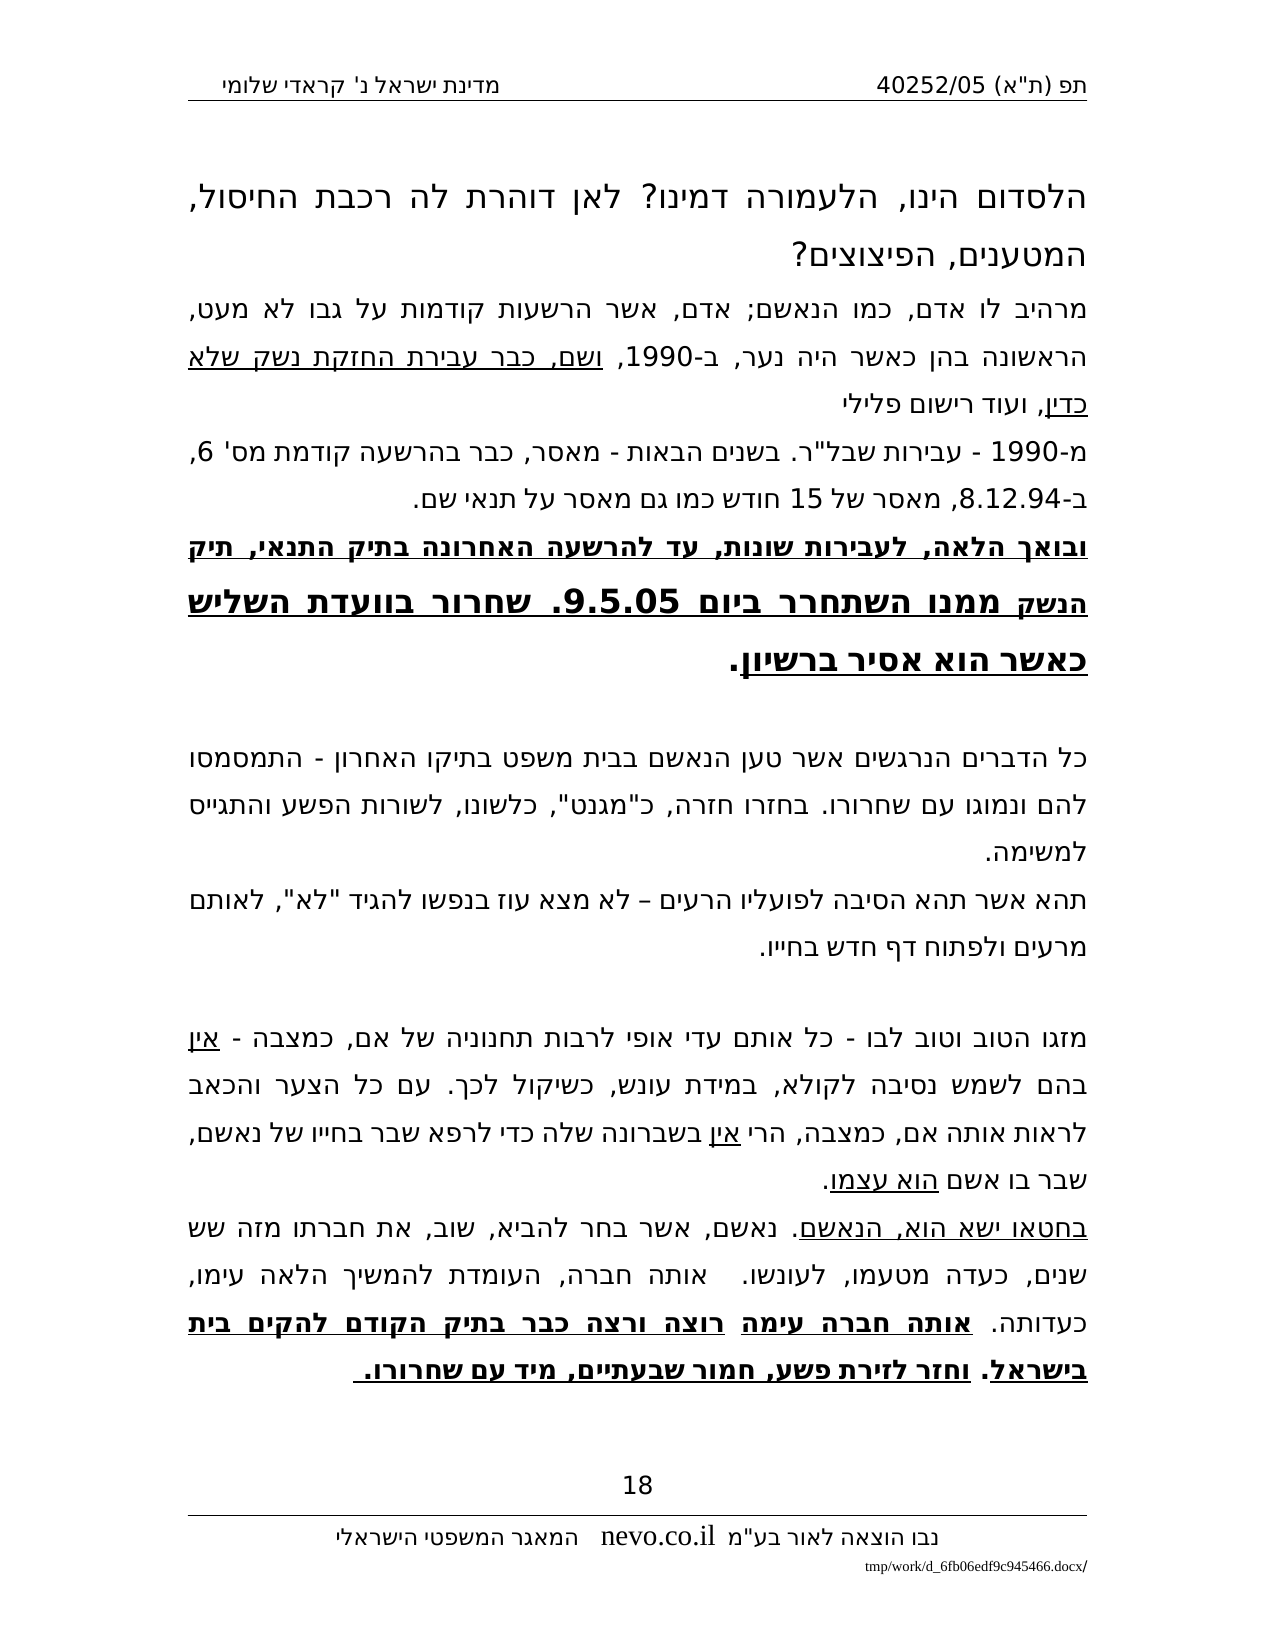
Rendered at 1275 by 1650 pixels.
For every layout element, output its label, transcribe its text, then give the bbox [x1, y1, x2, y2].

text בחטאו ישא הוא, הנאשם. נאשם, אשר בחר להביא, שוב, את חברתו מזה שש שנים, כעדה מטעמו, לעונשו. אותה חברה, העומדת להמשיך הלאה עימו, כעדותה. אותה חברה עימה רוצה ורצה כבר בתיק הקודם להקים בית בישראל. וחזר לזירת פשע, חמור שבעתיים, מיד עם שחרורו. [187, 1212, 1087, 1386]
text הלסדום הינו, הלעמורה דמינו? לאן דוהרת לה רכבת החיסול, המטענים, הפיצוצים? [187, 177, 1087, 274]
text מ-1990 - עבירות שבל"ר. בשנים הבאות - מאסר, כבר בהרשעה קודמת מס' 6, ב-8.12.94, מאסר של 15 חודש כמו גם מאסר על תנאי שם. [187, 436, 1087, 515]
text כל הדברים הנרגשים אשר טען הנאשם בבית משפט בתיקו האחרון - התמסמסו להם ונמוגו עם שחרורו. בחזרו חזרה, כ"מגנט", כלשונו, לשורות הפשע והתגייס למשימה. [187, 742, 1087, 868]
text מזגו הטוב וטוב לבו - כל אותם עדי אופי לרבות תחנוניה של אם, כמצבה - אין בהם לשמש נסיבה לקולא, במידת עונש, כשיקול לכך. עם כל הצער והכאב לראות אותה אם, כמצבה, הרי אין בשברונה שלה כדי לרפא שבר בחייו של נאשם, שבר בו אשם הוא עצמו. [187, 1022, 1087, 1196]
text מרהיב לו אדם, כמו הנאשם; אדם, אשר הרשעות קודמות על גבו לא מעט, הראשונה בהן כאשר היה נער, ב-1990, ושם, כבר עבירת החזקת נשק שלא כדין, ועוד רישום פלילי [187, 294, 1087, 420]
text ובואך הלאה, לעבירות שונות, עד להרשעה האחרונה בתיק התנאי, תיק הנשק ממנו השתחרר ביום 9.5.05. שחרור בוועדת השליש כאשר הוא אסיר ברשיון. [187, 559, 1087, 615]
text תהא אשר תהא הסיבה לפועליו הרעים – לא מצא עוז בנפשו להגיד "לא", לאותם מרעים ולפתוח דף חדש בחייו. [187, 884, 1087, 963]
text ובואך הלאה, לעבירות שונות, עד להרשעה האחרונה בתיק התנאי, תיק הנשק ממנו השתחרר ביום 9.5.05. שחרור בוועדת השליש כאשר הוא אסיר ברשיון. [187, 531, 1087, 558]
text ובואך הלאה, לעבירות שונות, עד להרשעה האחרונה בתיק התנאי, תיק הנשק ממנו השתחרר ביום 9.5.05. שחרור בוועדת השליש כאשר הוא אסיר ברשיון. [187, 616, 1087, 679]
